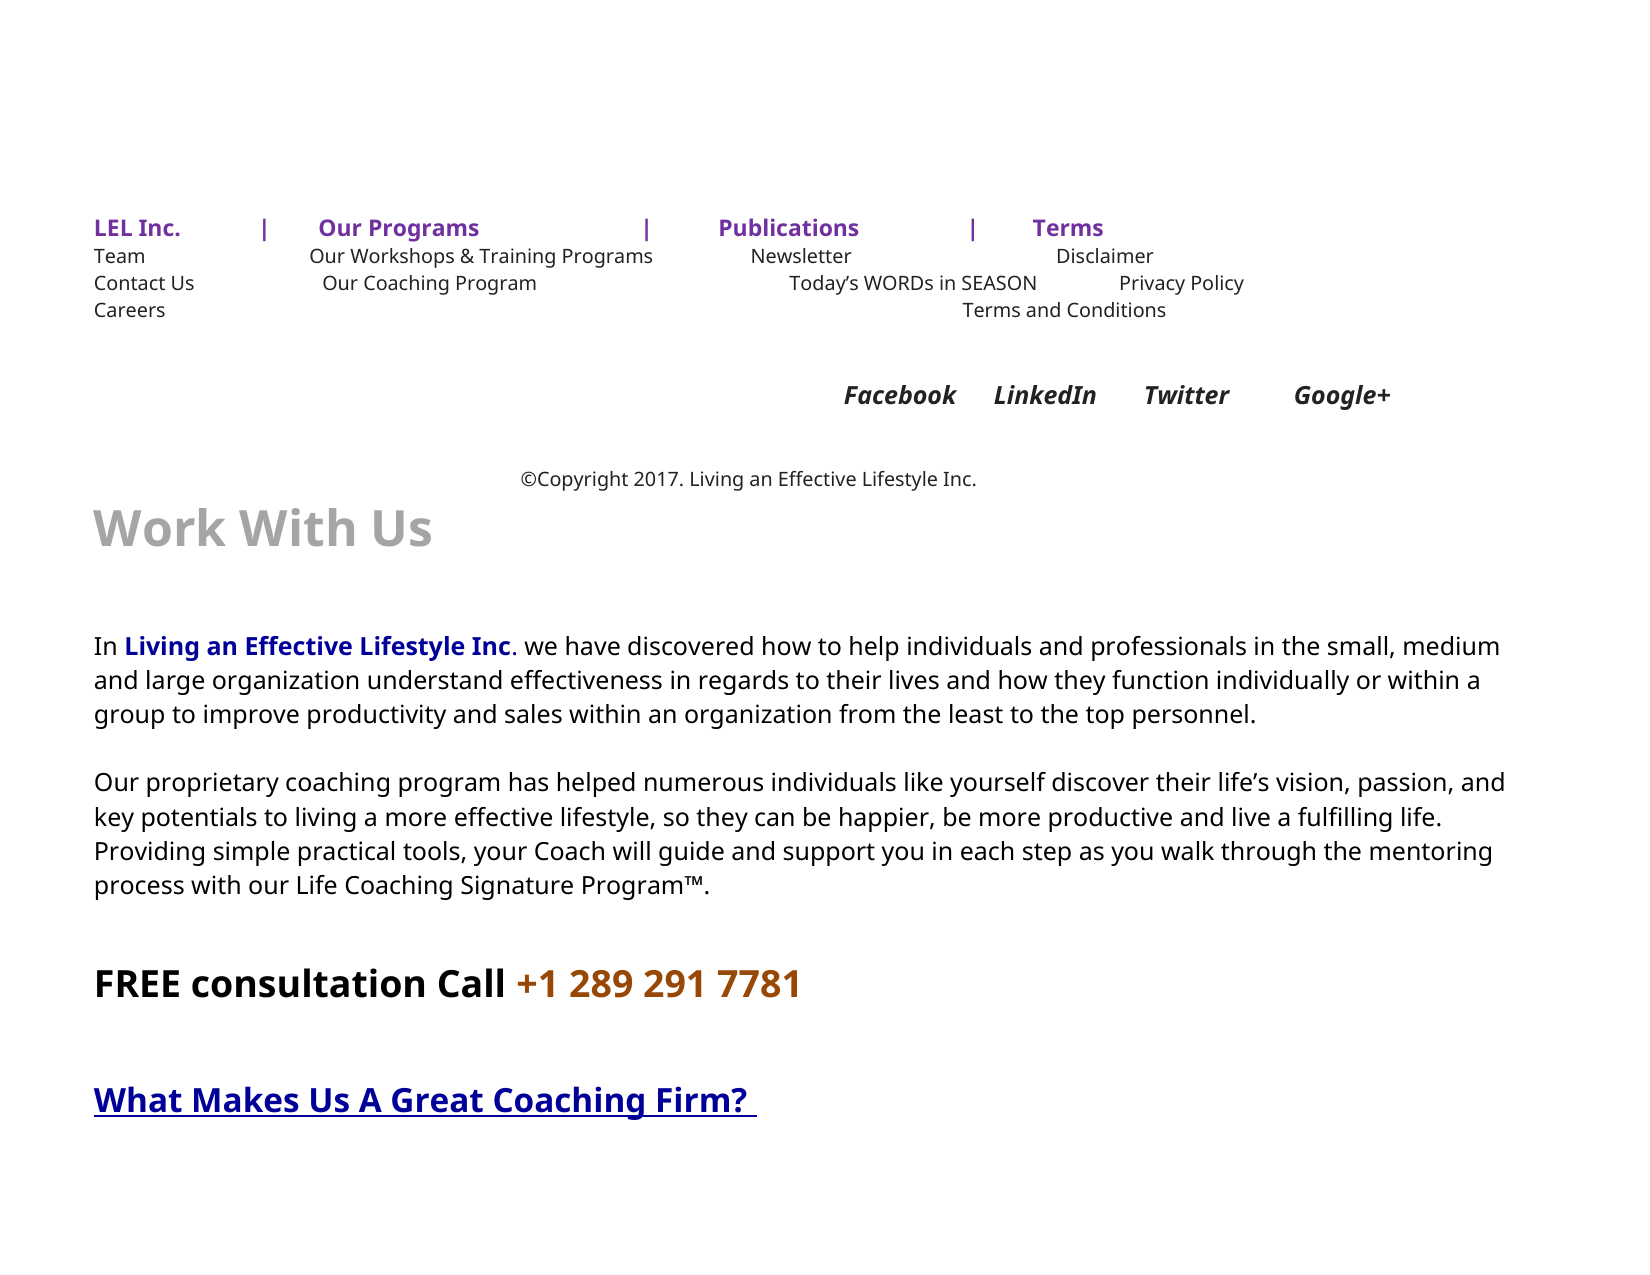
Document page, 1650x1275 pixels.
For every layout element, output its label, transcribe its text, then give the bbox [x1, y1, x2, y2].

text Our proprietary coaching program has helped numerous individuals like yourself discover their life’s vision, passion, and key potentials to living a more effective lifestyle, so they can be happier, be more productive and live a fulfilling life. Providing simple practical tools, your Coach will guide and support you in each step as you walk through the mentoring process with our Life Coaching Signature Program™. [94, 765, 1547, 901]
text Careers Terms and Conditions [94, 297, 1547, 324]
text Facebook LinkedIn Twitter Google+ [94, 378, 1547, 412]
text Contact Us Our Coaching Program Today’s WORDs in SEASON Privacy Policy [94, 270, 1547, 297]
text In Living an Effective Lifestyle Inc. we have discovered how to help individuals and professionals in the small, medium and large organization understand effectiveness in regards to their lives and how they function individually or within a group to improve productivity and sales within an organization from the least to the top personnel. [94, 629, 1547, 731]
text LEL Inc. | Our Programs | Publications | Terms [94, 211, 1547, 243]
text ©Copyright 2017. Living an Effective Lifestyle Inc. [94, 466, 1547, 493]
text FREE consultation Call +1 289 291 7781 [94, 957, 1547, 1008]
text Team Our Workshops & Training Programs Newsletter Disclaimer [94, 243, 1547, 270]
text Work With Us [94, 493, 1547, 561]
text What Makes Us A Great Coaching Firm? [94, 1077, 1547, 1122]
